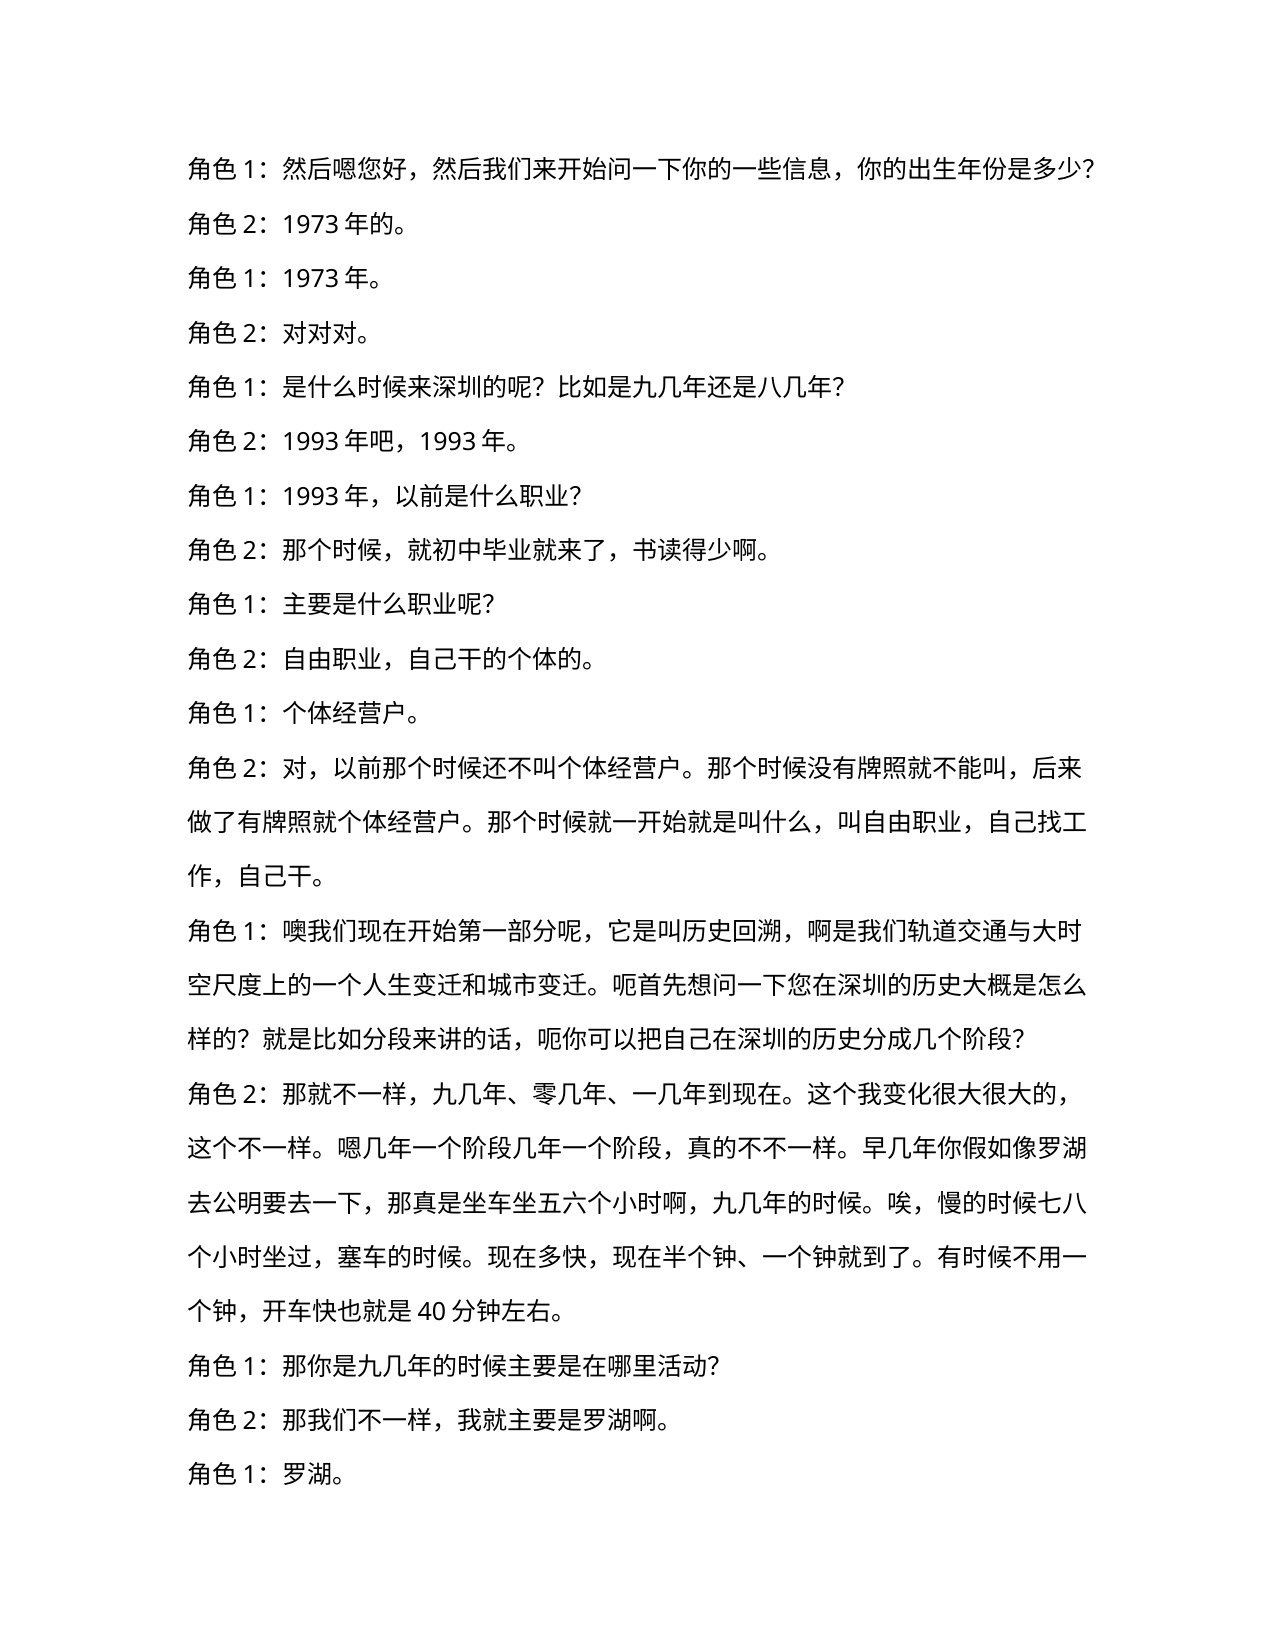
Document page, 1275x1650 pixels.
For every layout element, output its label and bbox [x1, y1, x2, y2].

text [187, 150, 1087, 1491]
